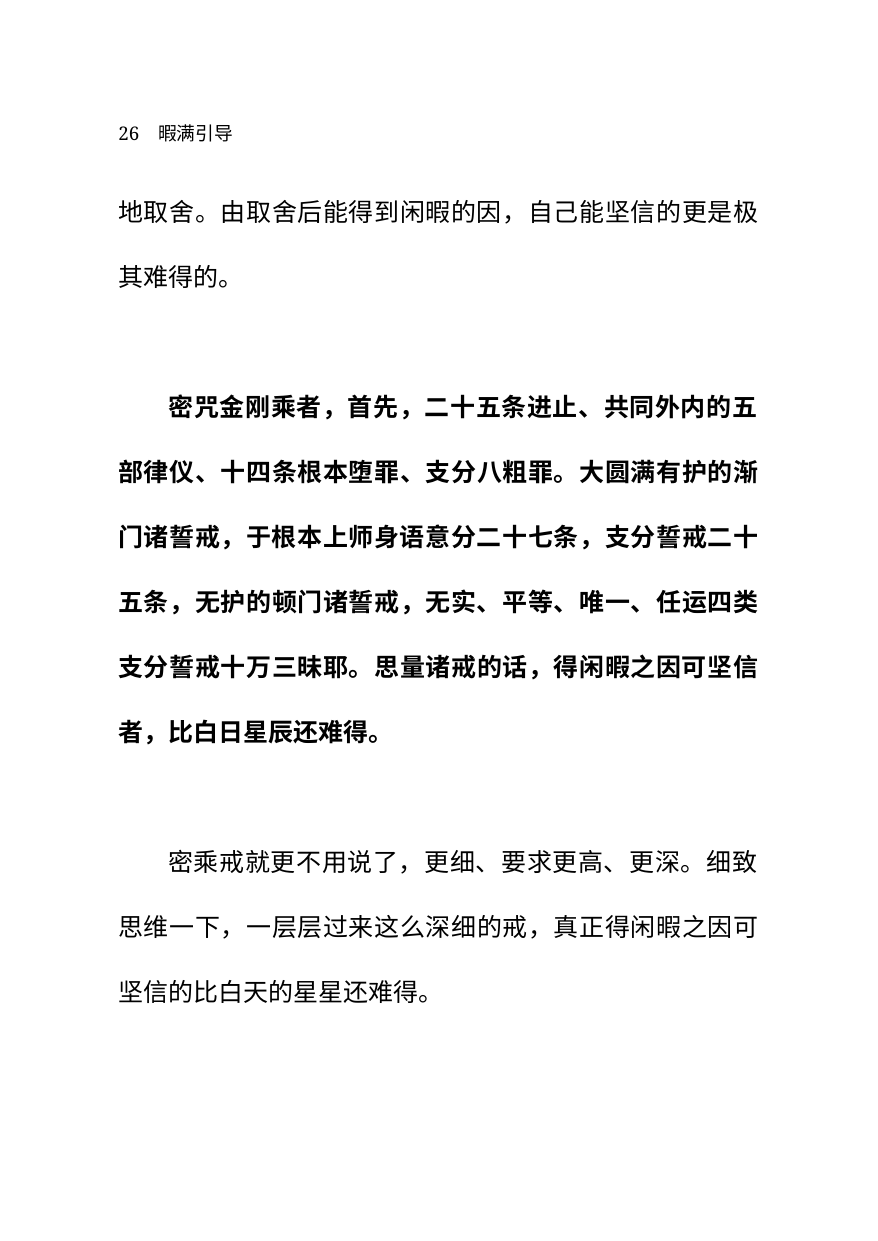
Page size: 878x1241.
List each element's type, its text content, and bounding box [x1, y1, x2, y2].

text 密咒金刚乘者，首先，二十五条进止、共同外内的五部律仪、十四条根本堕罪、支分八粗罪。大圆满有护的渐门诸誓戒，于根本上师身语意分二十七条，支分誓戒二十五条，无护的顿门诸誓戒，无实、平等、唯一、任运四类。支分誓戒十万三昧耶。思量诸戒的话，得闲暇之因可坚信者，比白日星辰还难得。 [118, 373, 759, 763]
text 密乘戒就更不用说了，更细、要求更高、更深。细致思维一下，一层层过来这么深细的戒，真正得闲暇之因可坚信的比白天的星星还难得。 [118, 828, 759, 1023]
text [118, 178, 759, 308]
